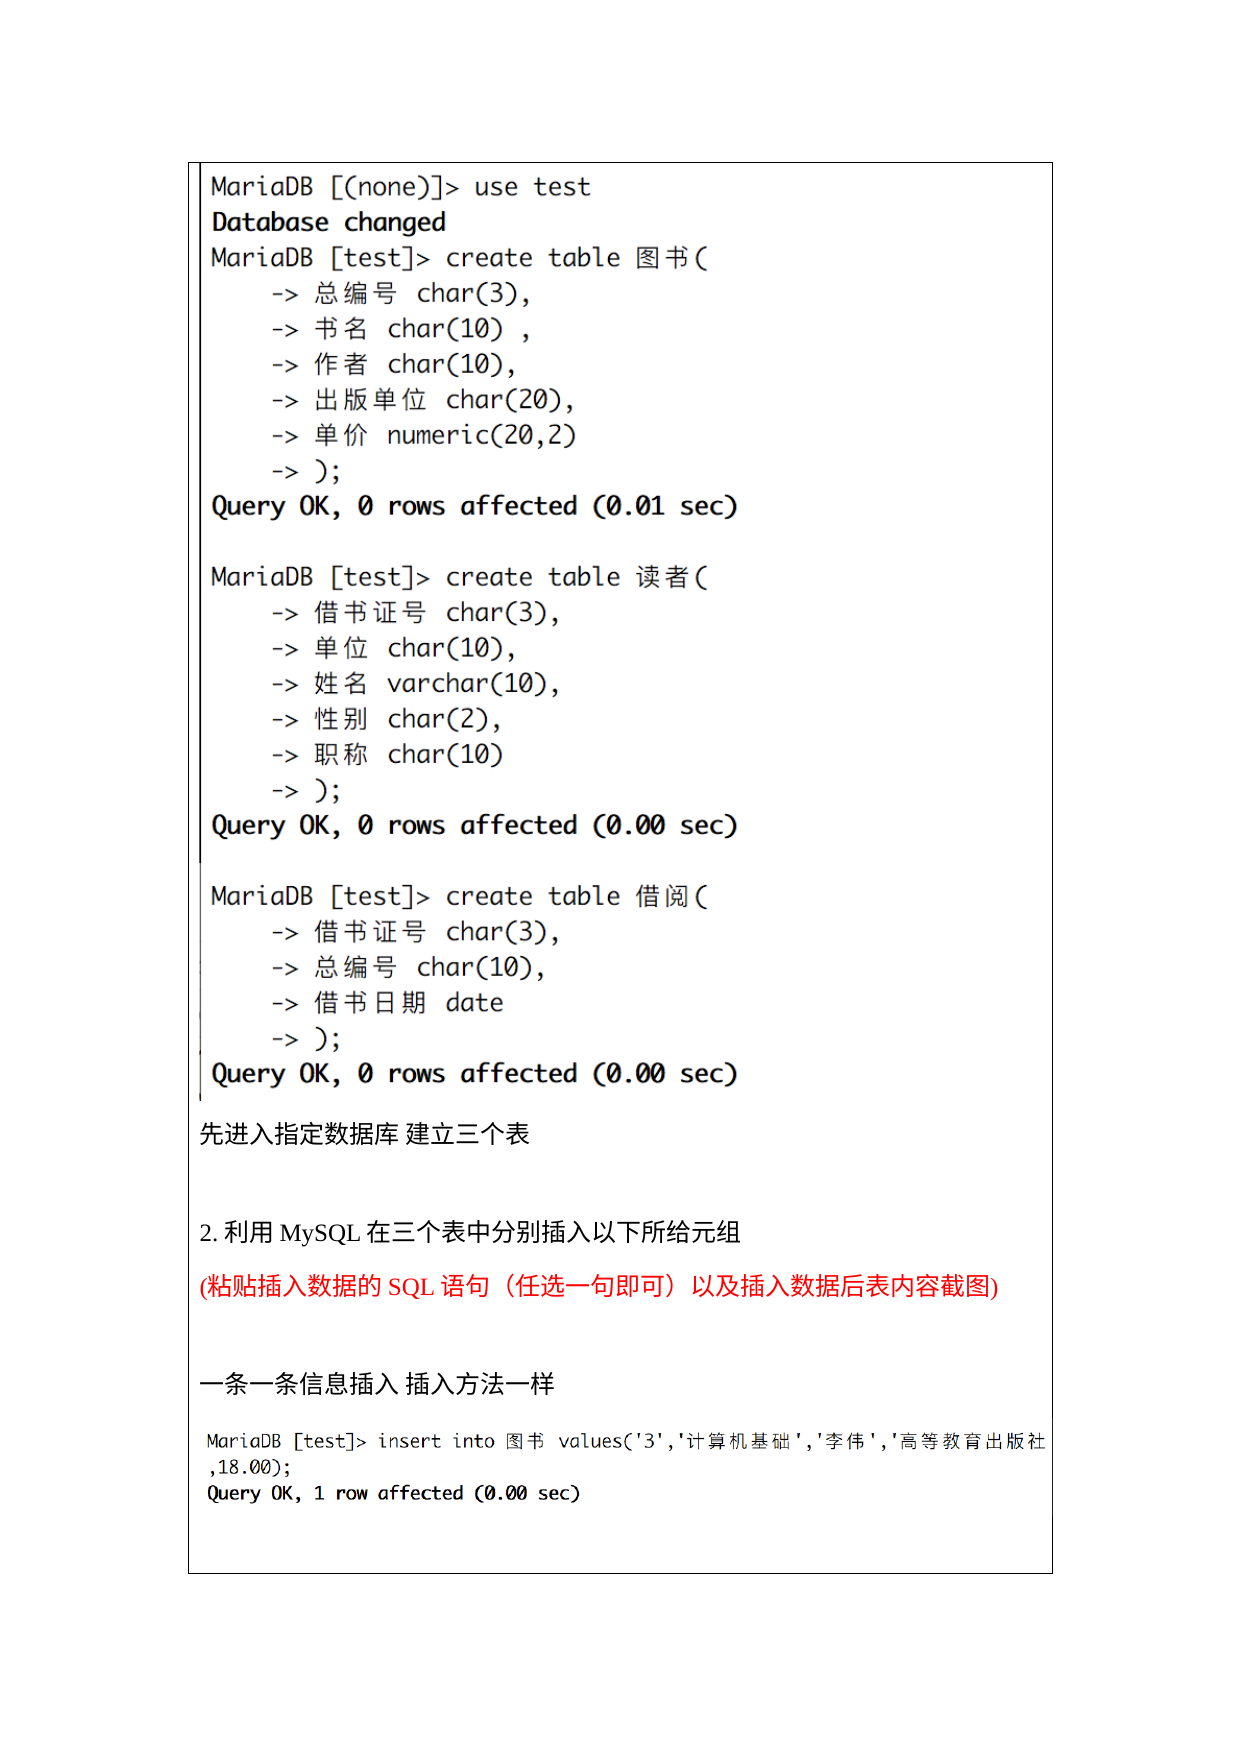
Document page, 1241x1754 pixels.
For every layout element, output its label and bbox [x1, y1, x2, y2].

picture [199, 163, 777, 1101]
picture [199, 1418, 1053, 1516]
table_cell [189, 163, 1052, 1573]
